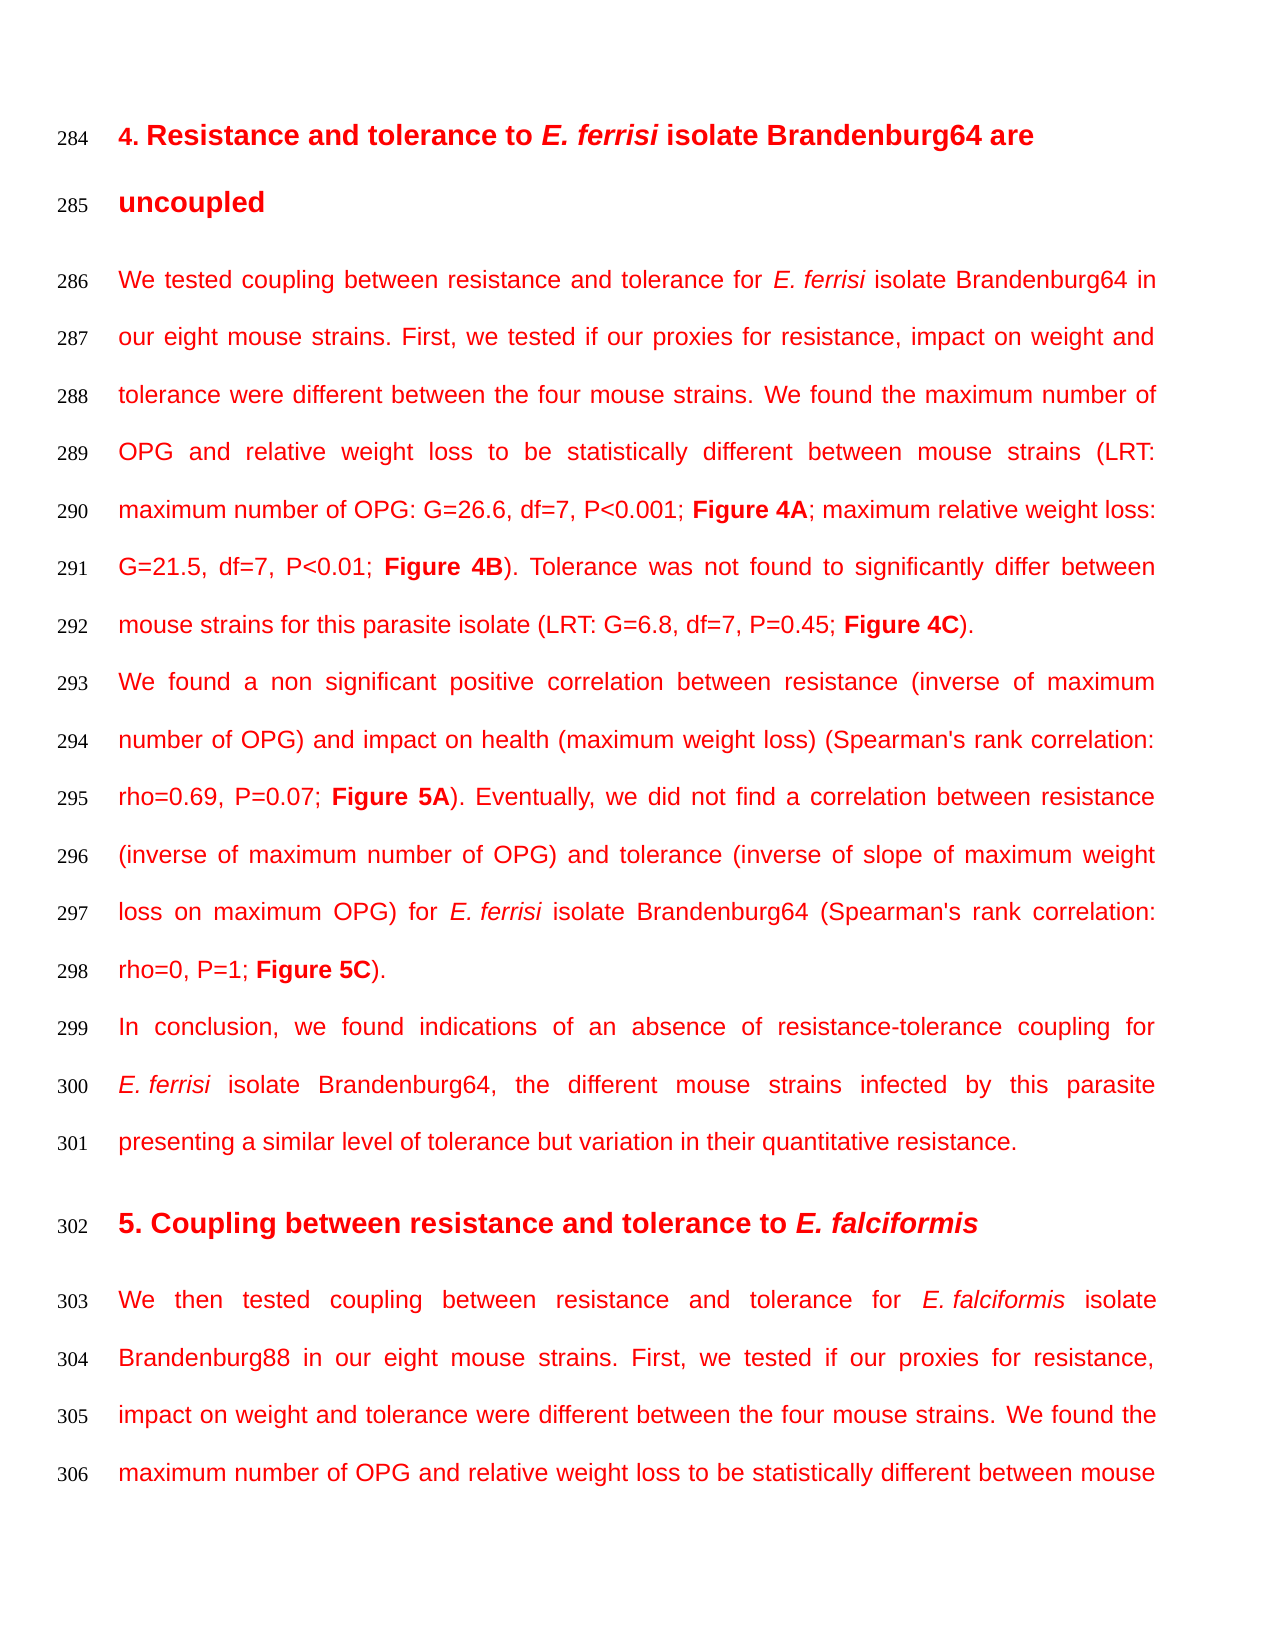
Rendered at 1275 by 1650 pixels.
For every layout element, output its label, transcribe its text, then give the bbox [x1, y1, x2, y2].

subtitle 5. Coupling between resistance and tolerance to E. falciformis [118, 1206, 1157, 1239]
text We found a non significant positive correlation between resistance (inverse of maximum number of OPG) and impact on health (maximum weight loss) (Spearman's rank correlation: rho=0.69, P=0.07; Figure 5A). Eventually, we did not find a correlation between resistance (inverse of maximum number of OPG) and tolerance (inverse of slope of maximum weight loss on maximum OPG) for E. ferrisi isolate Brandenburg64 (Spearman's rank correlation: rho=0, P=1; Figure 5C). [118, 667, 1157, 983]
subtitle 4. Resistance and tolerance to E. ferrisi isolate Brandenburg64 are uncoupled [118, 118, 1157, 219]
text In conclusion, we found indications of an absence of resistance-tolerance coupling for E. ferrisi isolate Brandenburg64, the different mouse strains infected by this parasite presenting a similar level of tolerance but variation in their quantitative resistance. [118, 1012, 1157, 1156]
text We tested coupling between resistance and tolerance for E. ferrisi isolate Brandenburg64 in our eight mouse strains. First, we tested if our proxies for resistance, impact on weight and tolerance were different between the four mouse strains. We found the maximum number of OPG and relative weight loss to be statistically different between mouse strains (LRT: maximum number of OPG: G=26.6, df=7, P<0.001; Figure 4A; maximum relative weight loss: G=21.5, df=7, P<0.01; Figure 4B). Tolerance was not found to significantly differ between mouse strains for this parasite isolate (LRT: G=6.8, df=7, P=0.45; Figure 4C). [118, 265, 1157, 638]
